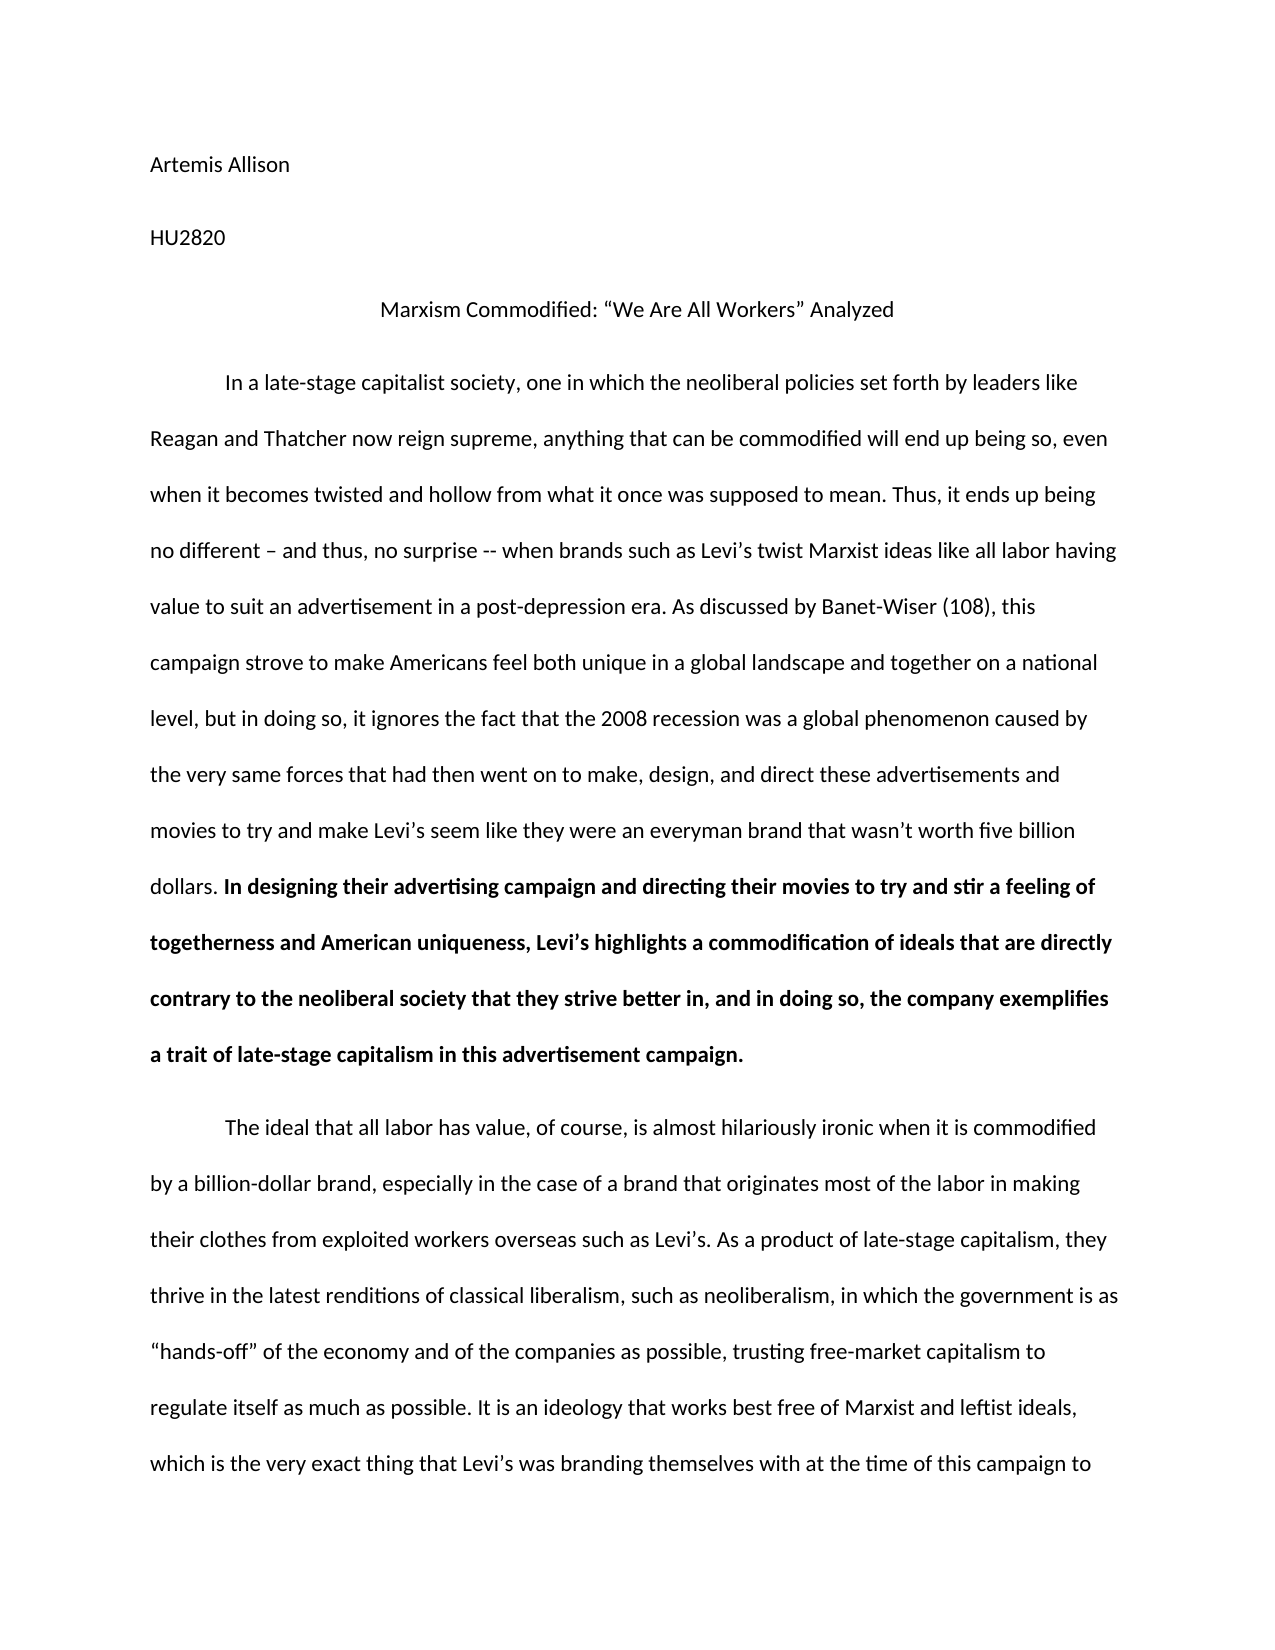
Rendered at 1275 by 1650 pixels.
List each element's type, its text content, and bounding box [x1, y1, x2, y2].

text Marxism Commodified: “We Are All Workers” Analyzed [150, 295, 1125, 323]
text HU2820 [150, 223, 1125, 251]
text In a late-stage capitalist society, one in which the neoliberal policies set forth by leaders like Reagan and Thatcher now reign supreme, anything that can be commodified will end up being so, even when it becomes twisted and hollow from what it once was supposed to mean. Thus, it ends up being no different – and thus, no surprise -- when brands such as Levi’s twist Marxist ideas like all labor having value to suit an advertisement in a post-depression era. As discussed by Banet-Wiser (108), this campaign strove to make Americans feel both unique in a global landscape and together on a national level, but in doing so, it ignores the fact that the 2008 recession was a global phenomenon caused by the very same forces that had then went on to make, design, and direct these advertisements and movies to try and make Levi’s seem like they were an everyman brand that wasn’t worth five billion dollars. In designing their advertising campaign and directing their movies to try and stir a feeling of togetherness and American uniqueness, Levi’s highlights a commodification of ideals that are directly contrary to the neoliberal society that they strive better in, and in doing so, the company exemplifies a trait of late-stage capitalism in this advertisement campaign. [150, 368, 1125, 1069]
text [150, 1113, 1125, 1478]
text Artemis Allison [150, 150, 1125, 178]
